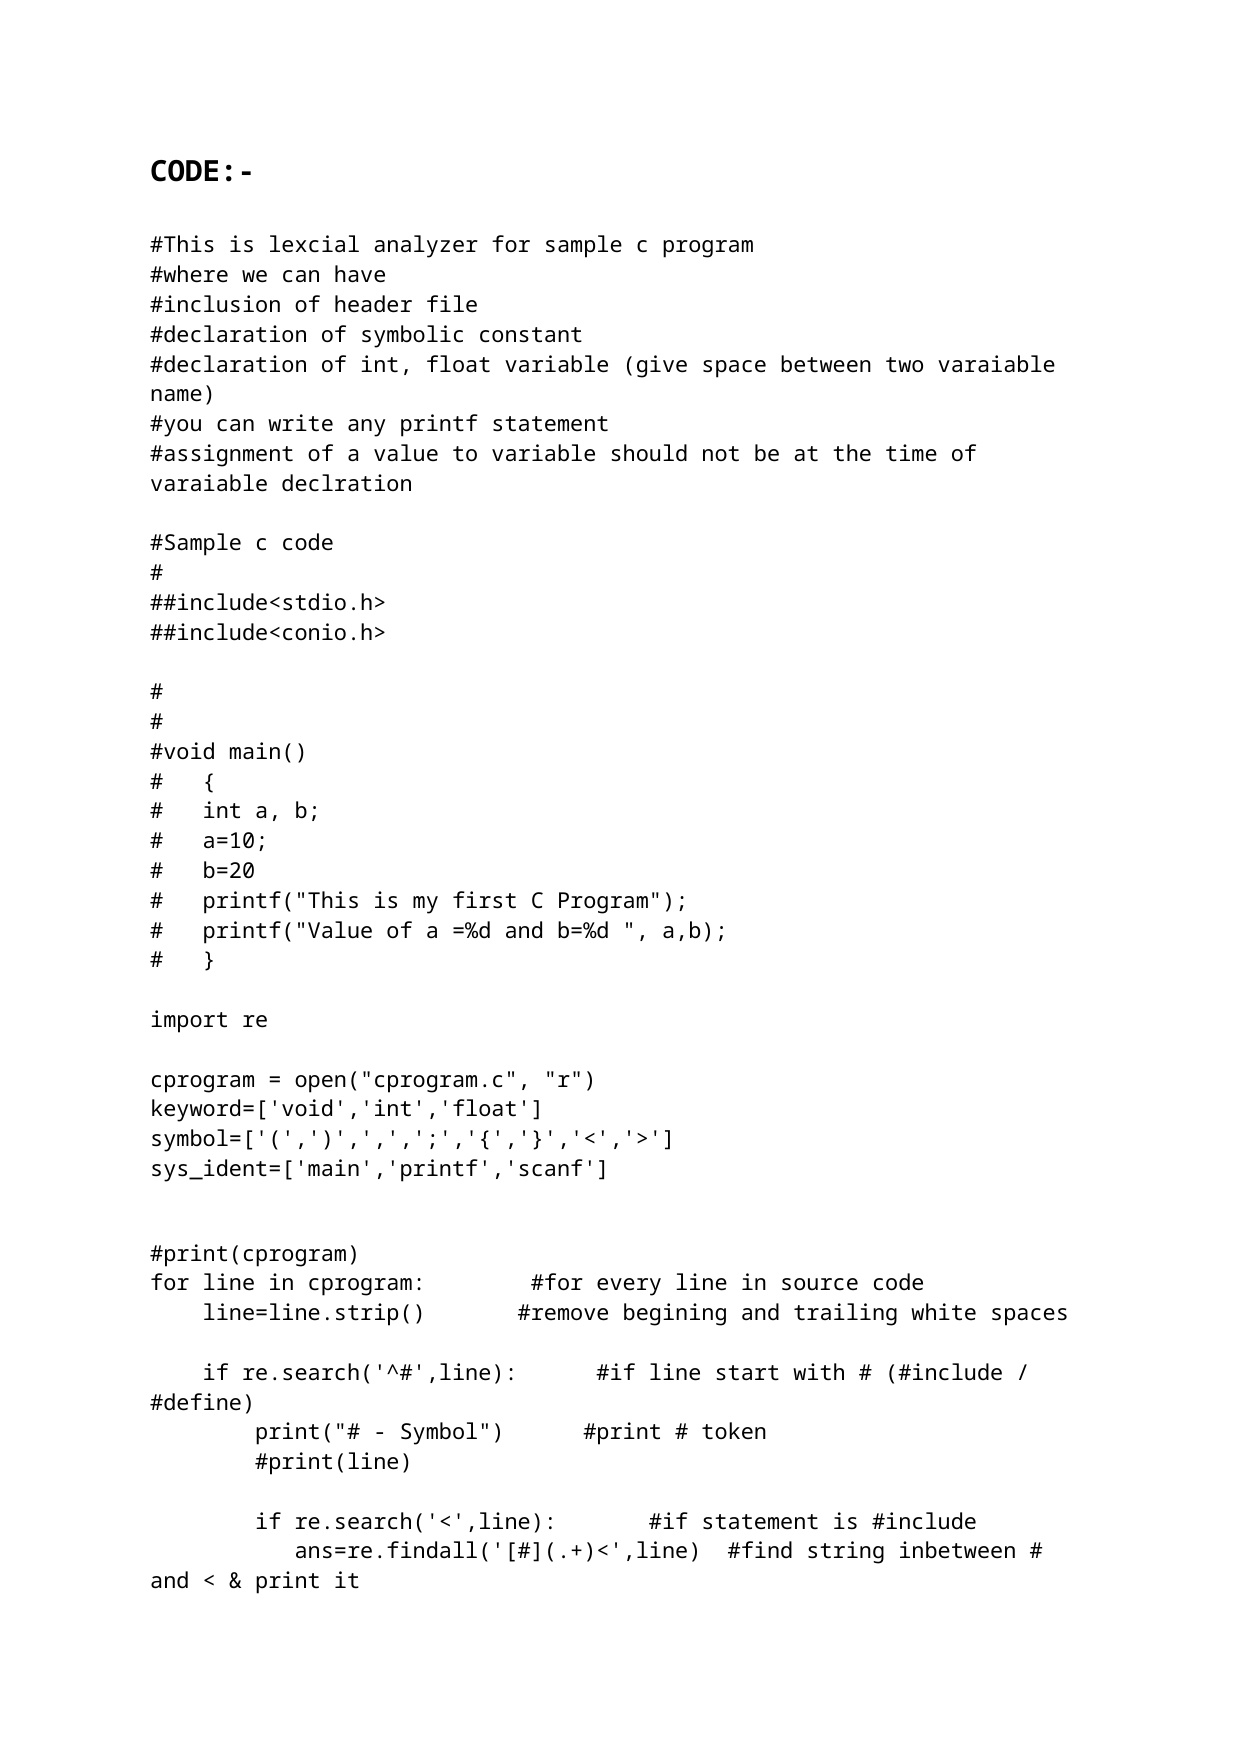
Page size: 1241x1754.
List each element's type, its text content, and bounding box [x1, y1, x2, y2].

text #print(line) [150, 1446, 1090, 1476]
text symbol=['(',')',',',';','{','}','<','>'] [150, 1123, 1090, 1153]
text #print(cprogram) [150, 1237, 1090, 1267]
text #declaration of symbolic constant [150, 319, 1090, 348]
text for line in cprogram: #for every line in source code [150, 1267, 1090, 1297]
text ##include<stdio.h> [150, 587, 1090, 617]
text print("# - Symbol") #print # token [150, 1416, 1090, 1446]
text #This is lexcial analyzer for sample c program [150, 229, 1090, 259]
text # } [150, 944, 1090, 974]
text # a=10; [150, 825, 1090, 855]
text #inclusion of header file [150, 289, 1090, 319]
text import re [150, 1004, 1090, 1034]
text #assignment of a value to variable should not be at the time of varaiable declration [150, 438, 1090, 497]
text # int a, b; [150, 795, 1090, 825]
text cprogram = open("cprogram.c", "r") [150, 1063, 1090, 1093]
text CODE:- [150, 150, 1090, 190]
text # [150, 557, 1090, 587]
text # { [150, 766, 1090, 795]
text if re.search('<',line): #if statement is #include [150, 1506, 1090, 1535]
text line=line.strip() #remove begining and trailing white spaces [150, 1297, 1090, 1327]
text # [150, 676, 1090, 706]
text keyword=['void','int','float'] [150, 1093, 1090, 1123]
text ##include<conio.h> [150, 617, 1090, 646]
text # printf("This is my first C Program"); [150, 885, 1090, 914]
text # b=20 [150, 855, 1090, 885]
text # [150, 706, 1090, 736]
text if re.search('^#',line): #if line start with # (#include / #define) [150, 1357, 1090, 1416]
text #declaration of int, float variable (give space between two varaiable name) [150, 348, 1090, 408]
text #where we can have [150, 259, 1090, 289]
text #void main() [150, 736, 1090, 766]
text #you can write any printf statement [150, 408, 1090, 438]
text sys_ident=['main','printf','scanf'] [150, 1153, 1090, 1183]
text #Sample c code [150, 527, 1090, 557]
text ans=re.findall('[#](.+)<',line) #find string inbetween # and < & print it [150, 1535, 1090, 1595]
text # printf("Value of a =%d and b=%d ", a,b); [150, 914, 1090, 944]
